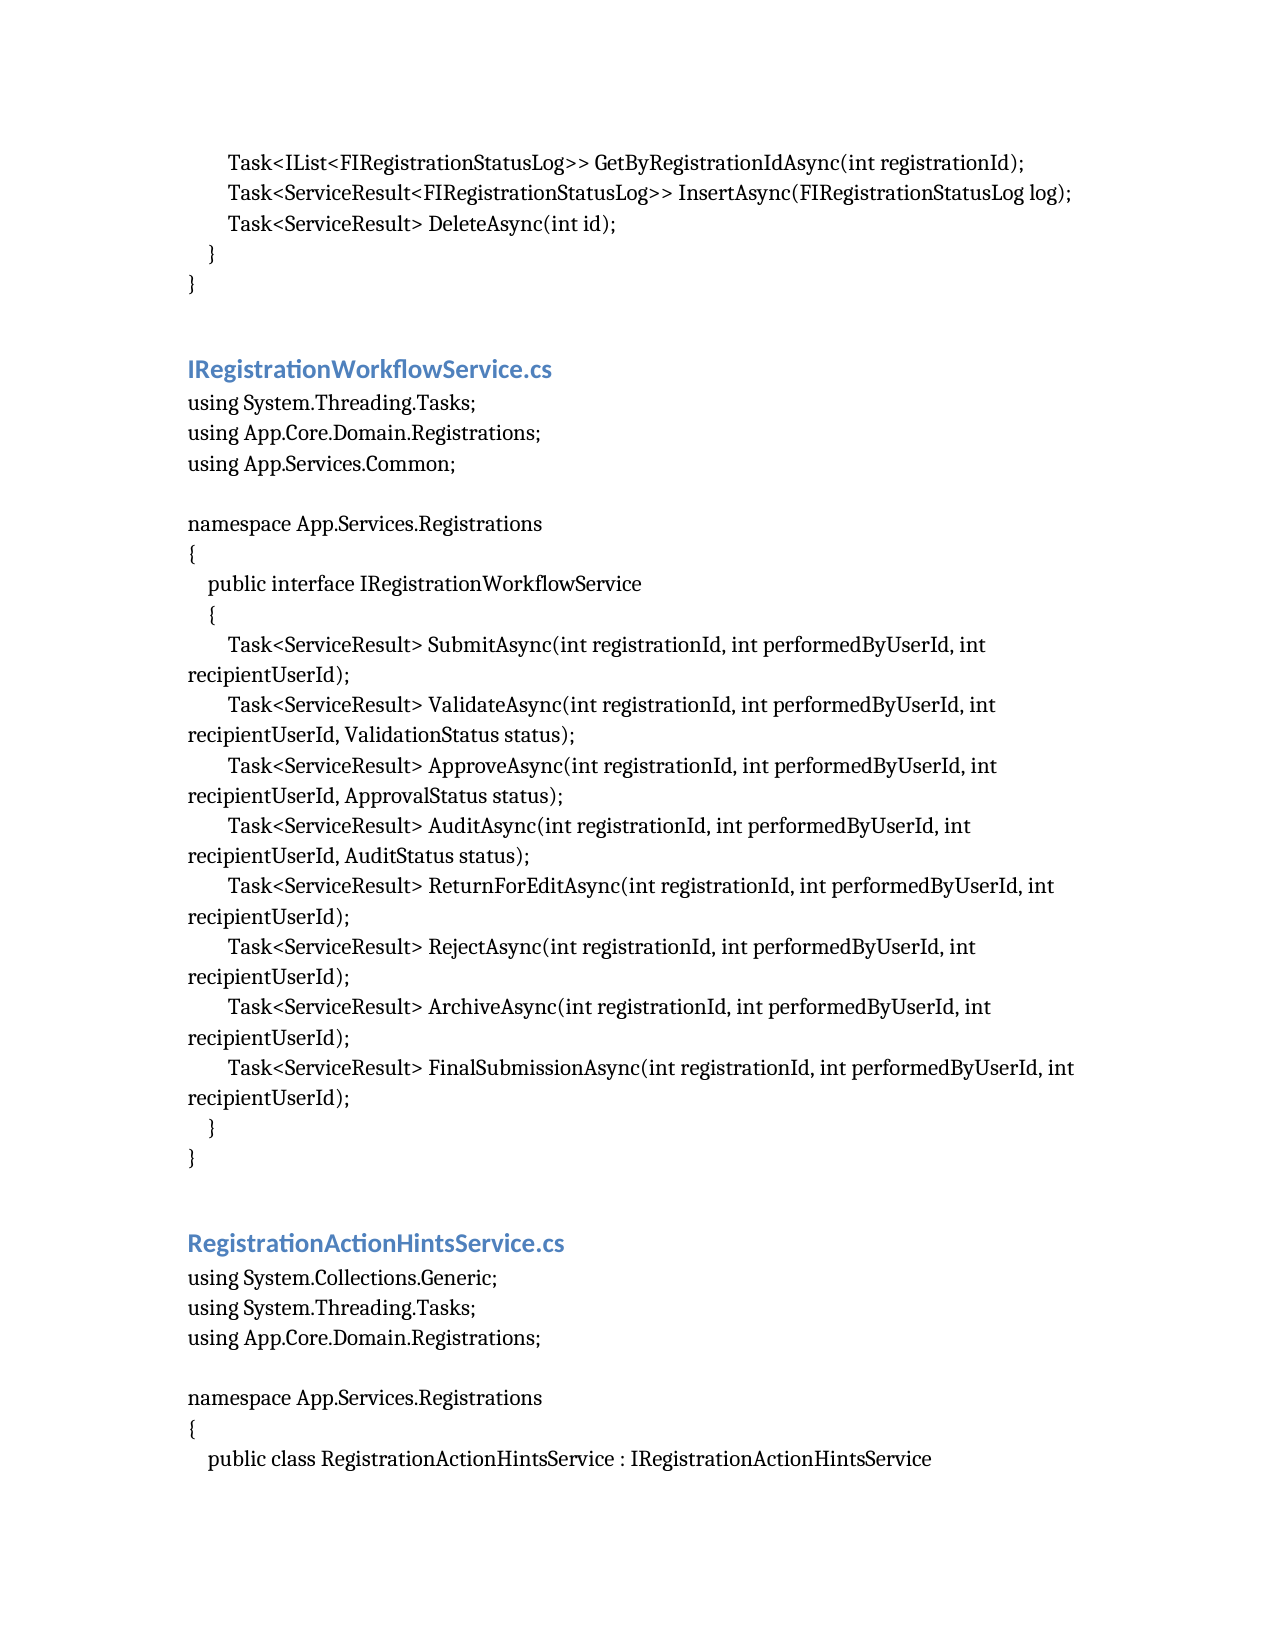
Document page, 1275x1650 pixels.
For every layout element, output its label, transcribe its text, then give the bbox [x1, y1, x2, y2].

text using System.Threading.Tasks; using App.Core.Domain.Registrations; using App.Services.Common; namespace App.Services.Registrations { public interface IRegistrationWorkflowService { Task<ServiceResult> SubmitAsync(int registrationId, int performedByUserId, int recipientUserId); Task<ServiceResult> ValidateAsync(int registrationId, int performedByUserId, int recipientUserId, ValidationStatus status); Task<ServiceResult> ApproveAsync(int registrationId, int performedByUserId, int recipientUserId, ApprovalStatus status); Task<ServiceResult> AuditAsync(int registrationId, int performedByUserId, int recipientUserId, AuditStatus status); Task<ServiceResult> ReturnForEditAsync(int registrationId, int performedByUserId, int recipientUserId); Task<ServiceResult> RejectAsync(int registrationId, int performedByUserId, int recipientUserId); Task<ServiceResult> ArchiveAsync(int registrationId, int performedByUserId, int recipientUserId); Task<ServiceResult> FinalSubmissionAsync(int registrationId, int performedByUserId, int recipientUserId); } } [187, 390, 1087, 1202]
subtitle RegistrationActionHintsService.cs [187, 1226, 1087, 1259]
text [187, 150, 1087, 327]
subtitle IRegistrationWorkflowService.cs [187, 352, 1087, 385]
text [187, 1264, 1087, 1472]
